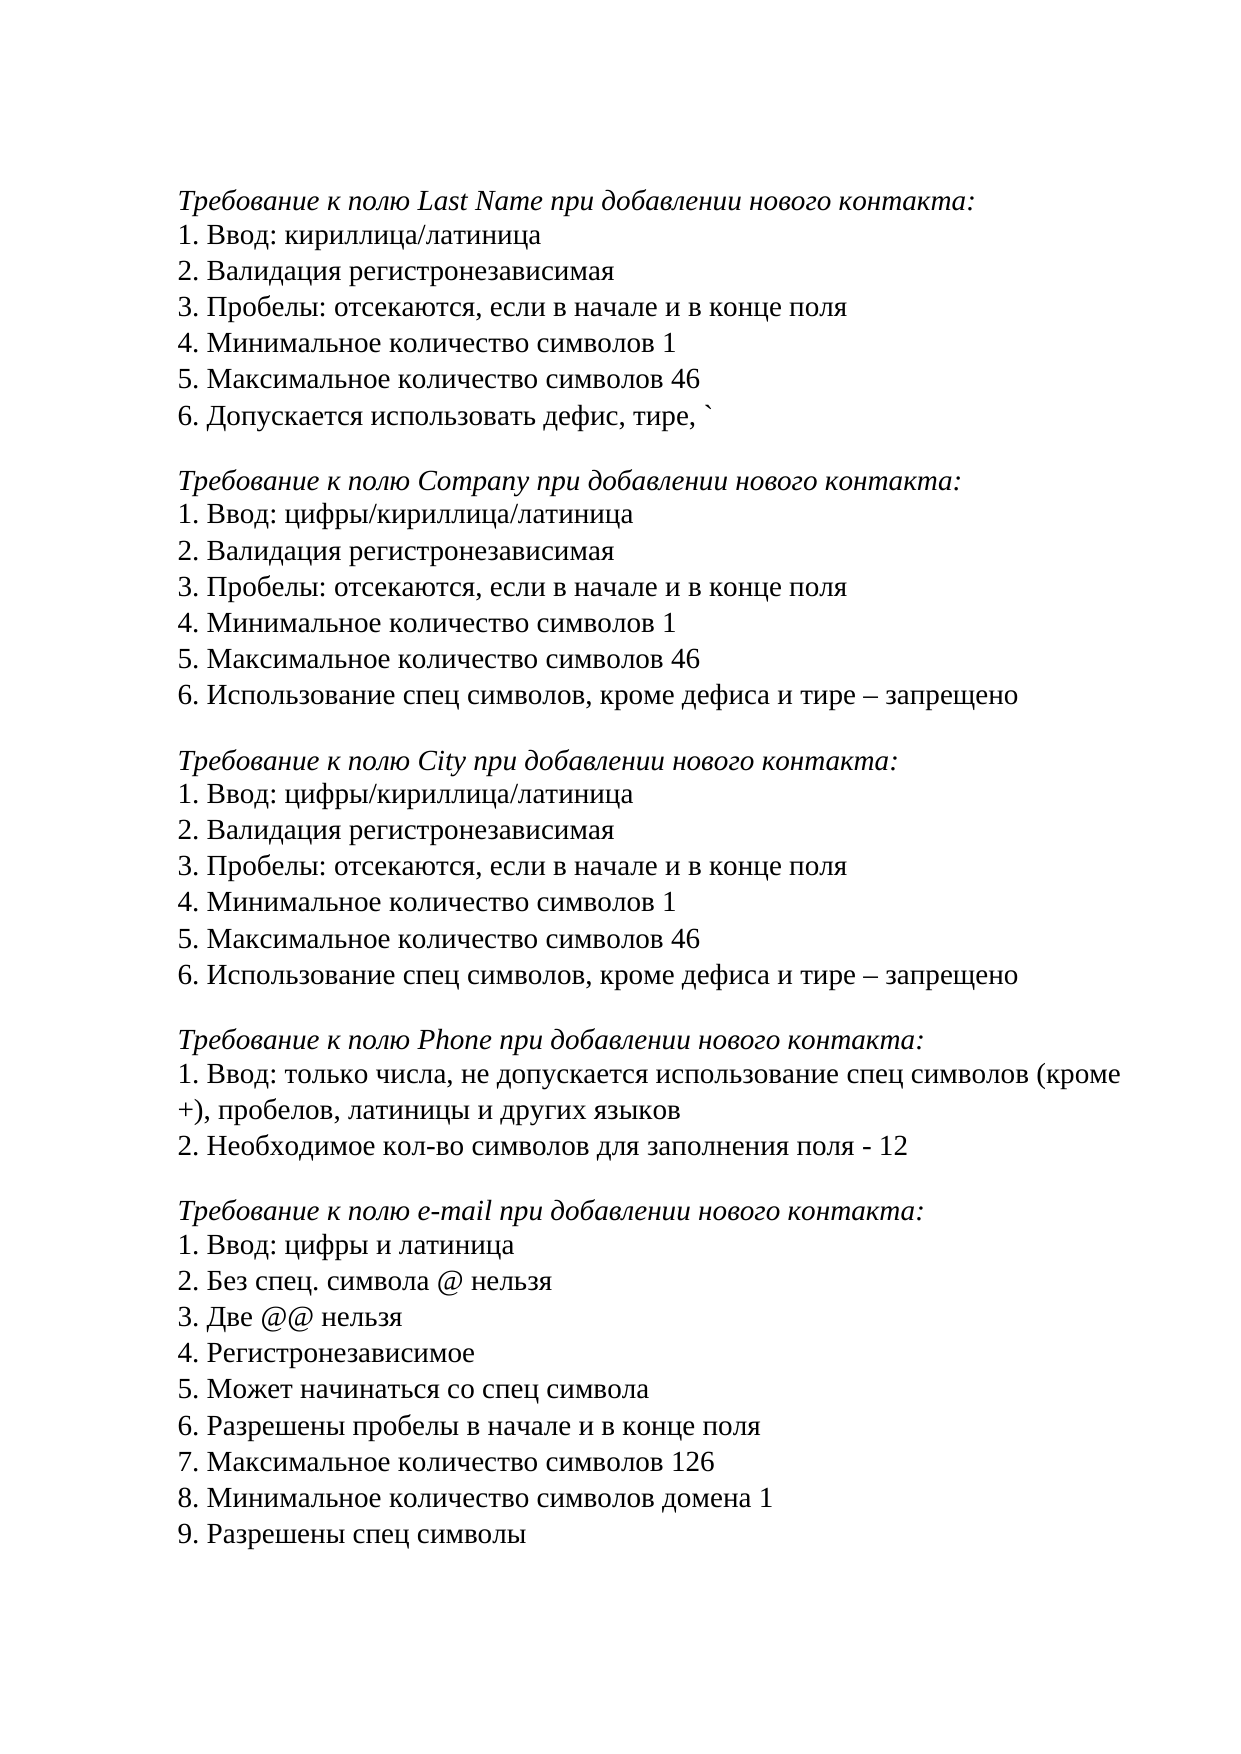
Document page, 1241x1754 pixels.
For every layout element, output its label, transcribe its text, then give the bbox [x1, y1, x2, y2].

subtitle Требование к полю Phone при добавлении нового контакта: [177, 1022, 1152, 1056]
text 1. Ввод: цифры/кириллица/латиница [177, 776, 1152, 810]
text 7. Максимальное количество символов 126 [177, 1444, 1152, 1477]
text 2. Валидация регистронезависимая [177, 253, 1152, 287]
text 5. Максимальное количество символов 46 [177, 641, 1152, 675]
subtitle Требование к полю e-mail при добавлении нового контакта: [177, 1193, 1152, 1227]
text 1. Ввод: цифры и латиница [177, 1227, 1152, 1260]
text 3. Две @@ нельзя [177, 1299, 1152, 1333]
text 4. Минимальное количество символов 1 [177, 325, 1152, 359]
text 1. Ввод: кириллица/латиница [177, 217, 1152, 251]
subtitle Требование к полю City при добавлении нового контакта: [177, 743, 1152, 776]
text 6. Допускается использовать дефис, тире, ` [177, 398, 1152, 431]
text 1. Ввод: только числа, не допускается использование спец символов (кроме +), пробелов, латиницы и других языков [177, 1056, 1152, 1125]
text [177, 289, 1152, 323]
text 6. Использование спец символов, кроме дефиса и тире – запрещено [177, 677, 1152, 711]
text 1. Ввод: цифры/кириллица/латиница [177, 497, 1152, 530]
text 5. Может начинаться со спец символа [177, 1371, 1152, 1405]
text 3. Пробелы: отсекаются, если в начале и в конце поля [177, 848, 1152, 882]
text 3. Пробелы: отсекаются, если в начале и в конце поля [177, 569, 1152, 602]
text 6. Разрешены пробелы в начале и в конце поля [177, 1408, 1152, 1441]
text 2. Валидация регистронезависимая [177, 533, 1152, 566]
text 6. Использование спец символов, кроме дефиса и тире – запрещено [177, 957, 1152, 990]
subtitle Требование к полю Company при добавлении нового контакта: [177, 463, 1152, 497]
subtitle Требование к полю Last Name при добавлении нового контакта: [177, 183, 1152, 217]
text 8. Минимальное количество символов домена 1 [177, 1480, 1152, 1513]
text 4. Регистронезависимое [177, 1335, 1152, 1369]
text 4. Минимальное количество символов 1 [177, 605, 1152, 638]
text 2. Без спец. символа @ нельзя [177, 1263, 1152, 1297]
text 2. Необходимое кол-во символов для заполнения поля - 12 [177, 1128, 1152, 1162]
text 5. Максимальное количество символов 46 [177, 921, 1152, 954]
text 2. Валидация регистронезависимая [177, 812, 1152, 846]
text 4. Минимальное количество символов 1 [177, 884, 1152, 918]
text 9. Разрешены спец символы [177, 1516, 1152, 1549]
text 5. Максимальное количество символов 46 [177, 362, 1152, 395]
